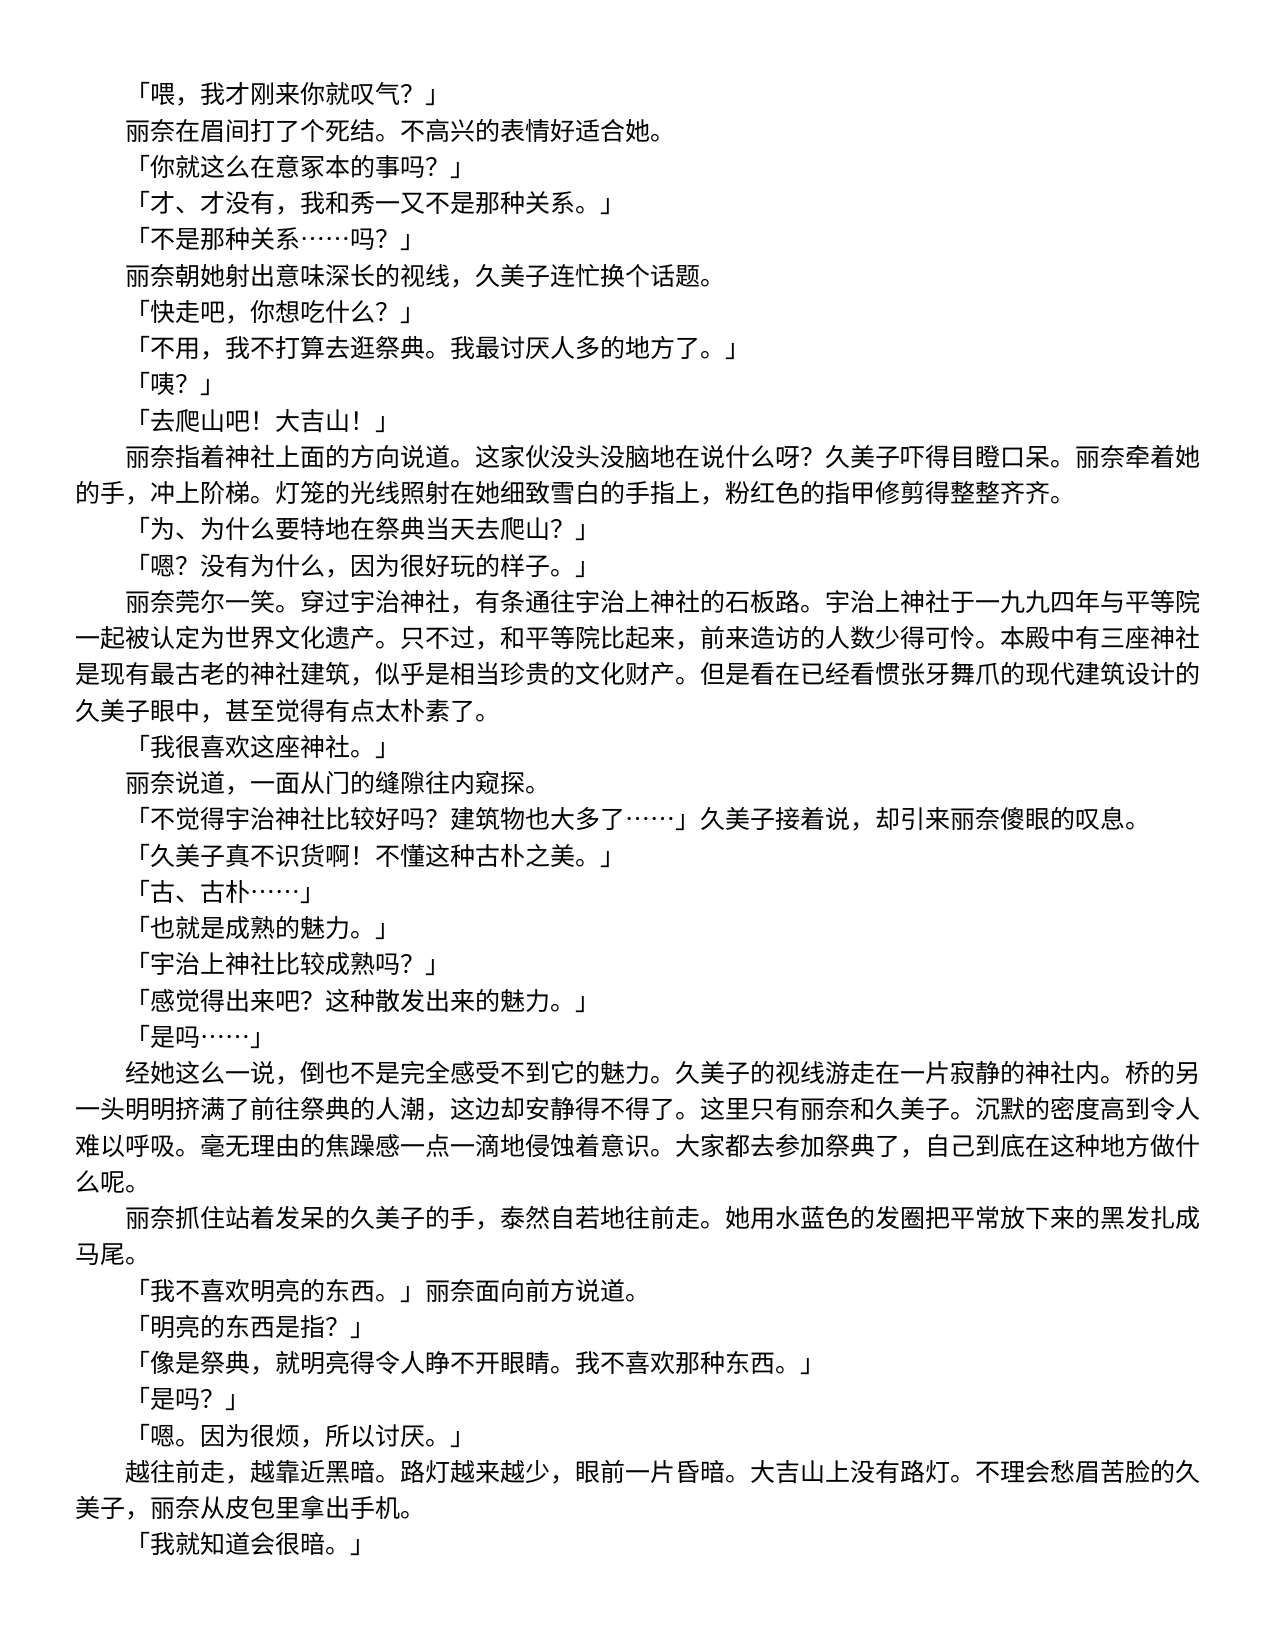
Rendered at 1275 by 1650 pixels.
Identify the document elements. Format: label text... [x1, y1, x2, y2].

text 「我不喜欢明亮的东西。」丽奈面向前方说道。 [75, 1271, 1200, 1307]
text 「也就是成熟的魅力。」 [75, 909, 1200, 945]
text 「古、古朴……」 [75, 872, 1200, 909]
text 「喂，我才刚来你就叹气？」 [75, 75, 1200, 111]
text 「感觉得出来吧？这种散发出来的魅力。」 [75, 981, 1200, 1017]
text 「不觉得宇治神社比较好吗？建筑物也大多了……」久美子接着说，却引来丽奈傻眼的叹息。 [75, 800, 1200, 836]
text 「我就知道会很暗。」 [75, 1525, 1200, 1561]
text 「宇治上神社比较成熟吗？」 [75, 945, 1200, 981]
text 「嗯。因为很烦，所以讨厌。」 [75, 1416, 1200, 1452]
text 「咦？」 [75, 365, 1200, 401]
text 丽奈抓住站着发呆的久美子的手，泰然自若地往前走。她用水蓝色的发圈把平常放下来的黑发扎成马尾。 [75, 1199, 1200, 1271]
text 「不用，我不打算去逛祭典。我最讨厌人多的地方了。」 [75, 329, 1200, 365]
text 「像是祭典，就明亮得令人睁不开眼睛。我不喜欢那种东西。」 [75, 1344, 1200, 1380]
text 丽奈朝她射出意味深长的视线，久美子连忙换个话题。 [75, 256, 1200, 292]
text 「不是那种关系……吗？」 [75, 220, 1200, 256]
text 「为、为什么要特地在祭典当天去爬山？」 [75, 510, 1200, 546]
text 「久美子真不识货啊！不懂这种古朴之美。」 [75, 836, 1200, 872]
text 「我很喜欢这座神社。」 [75, 727, 1200, 764]
text 「是吗？」 [75, 1380, 1200, 1416]
text 丽奈说道，一面从门的缝隙往内窥探。 [75, 764, 1200, 800]
text 「嗯？没有为什么，因为很好玩的样子。」 [75, 546, 1200, 582]
text 「是吗……」 [75, 1017, 1200, 1054]
text 「才、才没有，我和秀一又不是那种关系。」 [75, 184, 1200, 220]
text 丽奈指着神社上面的方向说道。这家伙没头没脑地在说什么呀？久美子吓得目瞪口呆。丽奈牵着她的手，冲上阶梯。灯笼的光线照射在她细致雪白的手指上，粉红色的指甲修剪得整整齐齐。 [75, 437, 1200, 510]
text 「去爬山吧！大吉山！」 [75, 401, 1200, 437]
text 丽奈在眉间打了个死结。不高兴的表情好适合她。 [75, 111, 1200, 147]
text 「明亮的东西是指？」 [75, 1307, 1200, 1344]
text 「快走吧，你想吃什么？」 [75, 292, 1200, 329]
text 越往前走，越靠近黑暗。路灯越来越少，眼前一片昏暗。大吉山上没有路灯。不理会愁眉苦脸的久美子，丽奈从皮包里拿出手机。 [75, 1452, 1200, 1525]
text 丽奈莞尔一笑。穿过宇治神社，有条通往宇治上神社的石板路。宇治上神社于一九九四年与平等院一起被认定为世界文化遗产。只不过，和平等院比起来，前来造访的人数少得可怜。本殿中有三座神社是现有最古老的神社建筑，似乎是相当珍贵的文化财产。但是看在已经看惯张牙舞爪的现代建筑设计的久美子眼中，甚至觉得有点太朴素了。 [75, 582, 1200, 727]
text 经她这么一说，倒也不是完全感受不到它的魅力。久美子的视线游走在一片寂静的神社内。桥的另一头明明挤满了前往祭典的人潮，这边却安静得不得了。这里只有丽奈和久美子。沉默的密度高到令人难以呼吸。毫无理由的焦躁感一点一滴地侵蚀着意识。大家都去参加祭典了，自己到底在这种地方做什么呢。 [75, 1054, 1200, 1199]
text 「你就这么在意冢本的事吗？」 [75, 147, 1200, 184]
